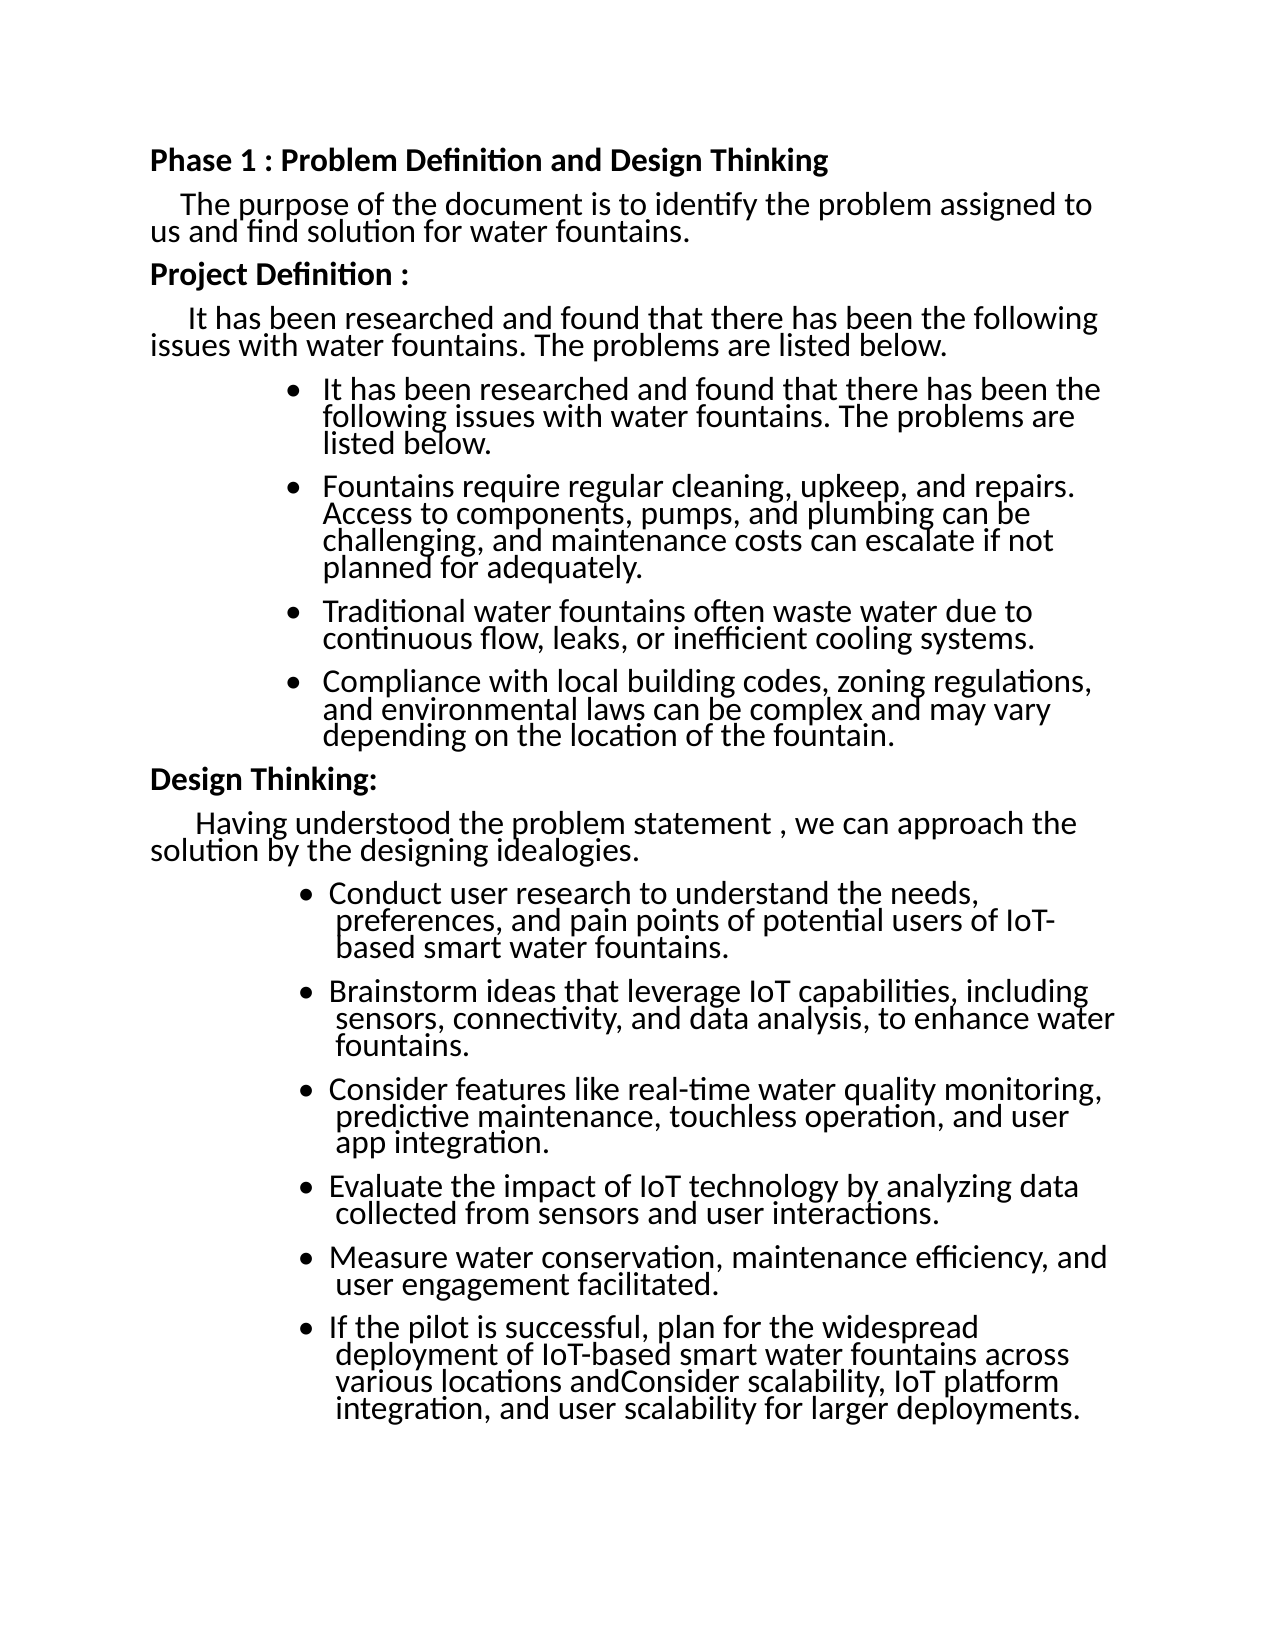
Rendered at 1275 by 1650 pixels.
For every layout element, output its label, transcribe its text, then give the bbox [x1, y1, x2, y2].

text Design Thinking: [150, 769, 1125, 796]
text Phase 1 : Problem Definition and Design Thinking [150, 150, 1125, 177]
list Consider features like real-time water quality monitoring, predictive maintenance, touchless operation, and user app integration. [298, 1078, 1125, 1159]
list Brainstorm ideas that leverage IoT capabilities, including sensors, connectivity, and data analysis, to enhance water fountains. [298, 981, 1125, 1062]
list Compliance with local building codes, zoning regulations, and environmental laws can be complex and may vary depending on the location of the fountain. [285, 671, 1125, 752]
text The purpose of the document is to identify the problem assigned to us and find solution for water fountains. [150, 194, 1125, 248]
text Project Definition : [150, 264, 1125, 291]
list If the pilot is successful, plan for the widespread deployment of IoT-based smart water fountains across various locations andConsider scalability, IoT platform integration, and user scalability for larger deployments. [298, 1317, 1125, 1425]
list Conduct user research to understand the needs, preferences, and pain points of potential users of IoT-based smart water fountains. [298, 883, 1125, 964]
list Evaluate the impact of IoT technology by analyzing data collected from sensors and user interactions. [298, 1176, 1125, 1230]
text Having understood the problem statement , we can approach the solution by the designing idealogies. [150, 813, 1125, 867]
list It has been researched and found that there has been the following issues with water fountains. The problems are listed below. [285, 378, 1125, 459]
list Measure water conservation, maintenance efficiency, and user engagement facilitated. [298, 1247, 1125, 1301]
list Fountains require regular cleaning, upkeep, and repairs. Access to components, pumps, and plumbing can be challenging, and maintenance costs can escalate if not planned for adequately. [285, 476, 1125, 584]
text It has been researched and found that there has been the following issues with water fountains. The problems are listed below. [150, 308, 1125, 362]
list Traditional water fountains often waste water due to continuous flow, leaks, or inefficient cooling systems. [285, 601, 1125, 655]
